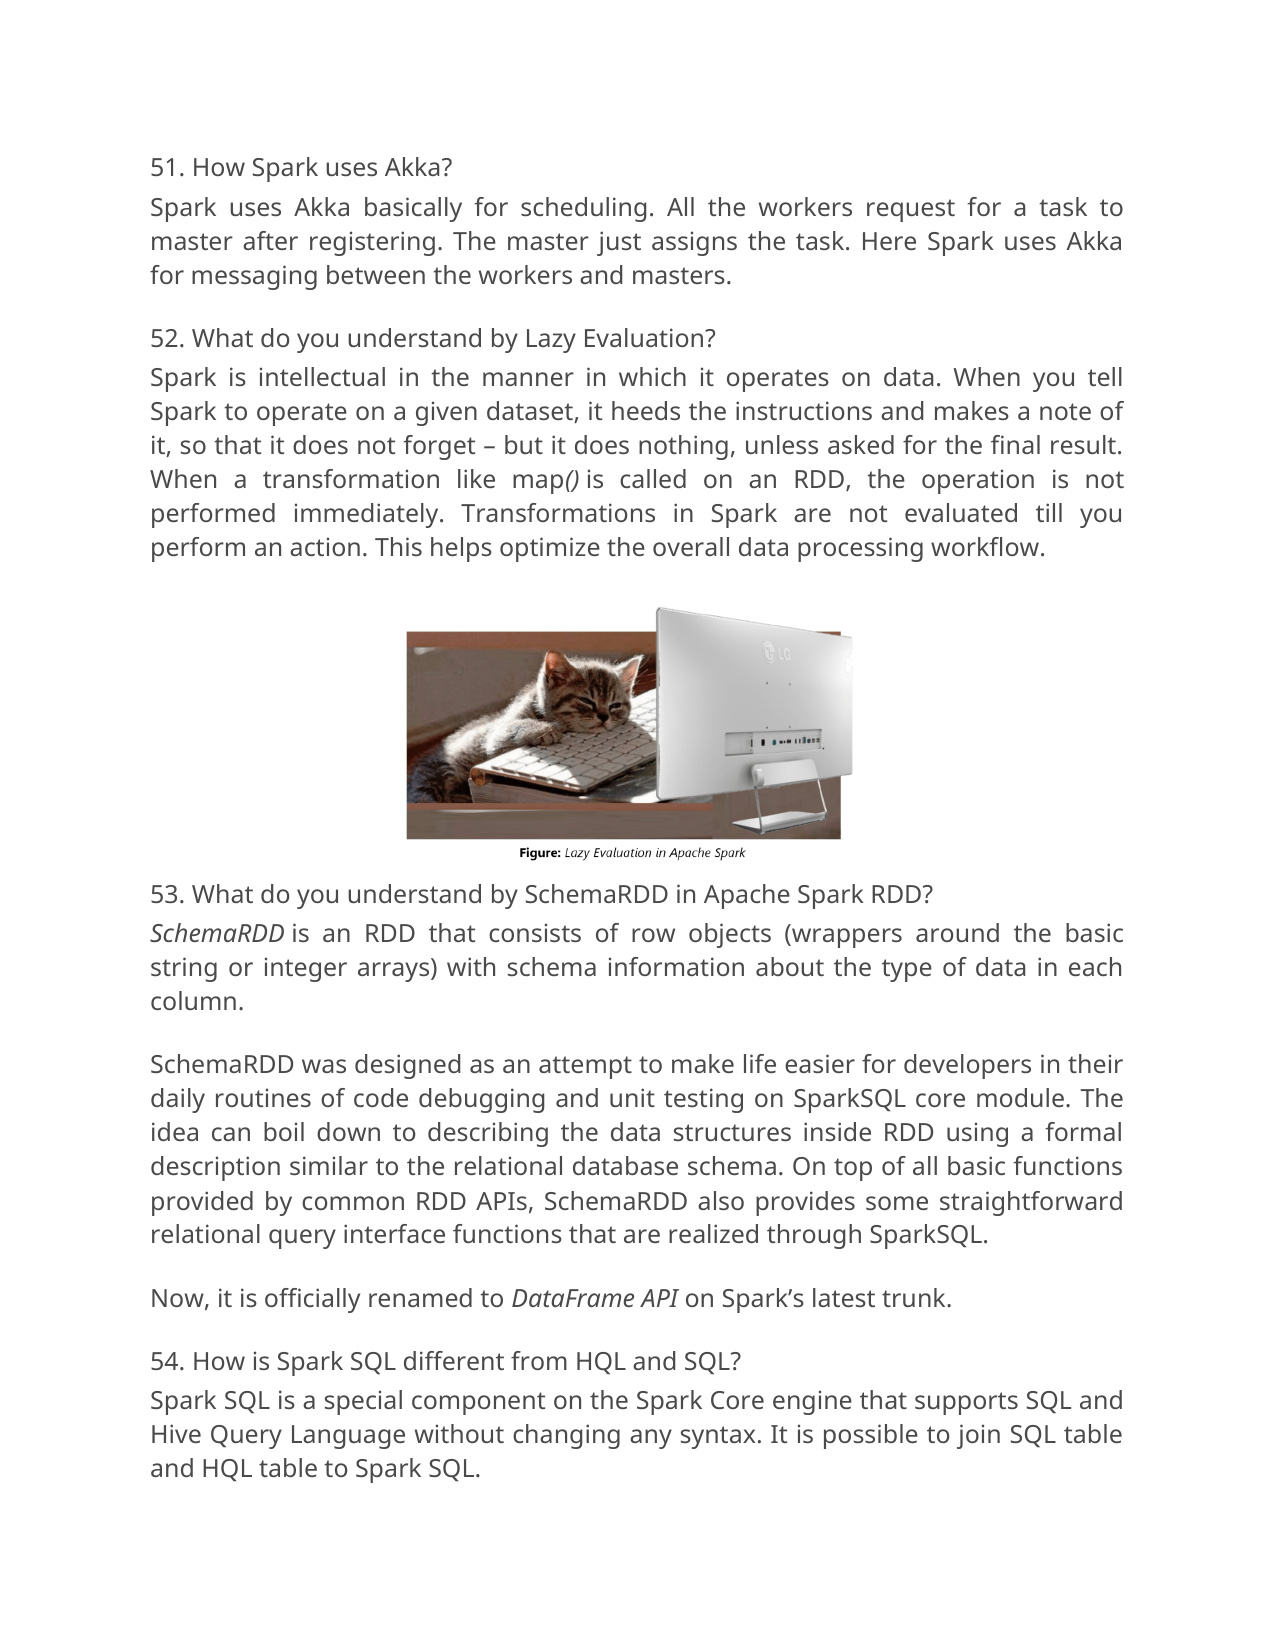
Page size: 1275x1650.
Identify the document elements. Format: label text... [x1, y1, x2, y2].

subtitle 54. How is Spark SQL different from HQL and SQL? [150, 1344, 1125, 1378]
text Now, it is officially renamed to DataFrame API on Spark’s latest trunk. [150, 1280, 1125, 1314]
text Spark is intellectual in the manner in which it operates on data. When you tell Spark to operate on a given dataset, it heeds the instructions and makes a note of it, so that it does not forget – but it does nothing, unless asked for the final result. When a transformation like map() is called on an RDD, the operation is not performed immediately. Transformations in Spark are not evaluated till you perform an action. This helps optimize the overall data processing workflow. [150, 360, 1125, 564]
subtitle 51. How Spark uses Akka? [150, 150, 1125, 184]
text Spark SQL is a special component on the Spark Core engine that supports SQL and Hive Query Language without changing any syntax. It is possible to join SQL table and HQL table to Spark SQL. [150, 1383, 1125, 1485]
text Spark uses Akka basically for scheduling. All the workers request for a task to master after registering. The master just assigns the task. Here Spark uses Akka for messaging between the workers and masters. [150, 189, 1125, 291]
picture [150, 593, 1125, 872]
text SchemaRDD was designed as an attempt to make life easier for developers in their daily routines of code debugging and unit testing on SparkSQL core module. The idea can boil down to describing the data structures inside RDD using a formal description similar to the relational database schema. On top of all basic functions provided by common RDD APIs, SchemaRDD also provides some straightforward relational query interface functions that are realized through SparkSQL. [150, 1047, 1125, 1251]
text SchemaRDD is an RDD that consists of row objects (wrappers around the basic string or integer arrays) with schema information about the type of data in each column. [150, 916, 1125, 1018]
subtitle 52. What do you understand by Lazy Evaluation? [150, 321, 1125, 354]
subtitle 53. What do you understand by SchemaRDD in Apache Spark RDD? [150, 872, 1125, 910]
